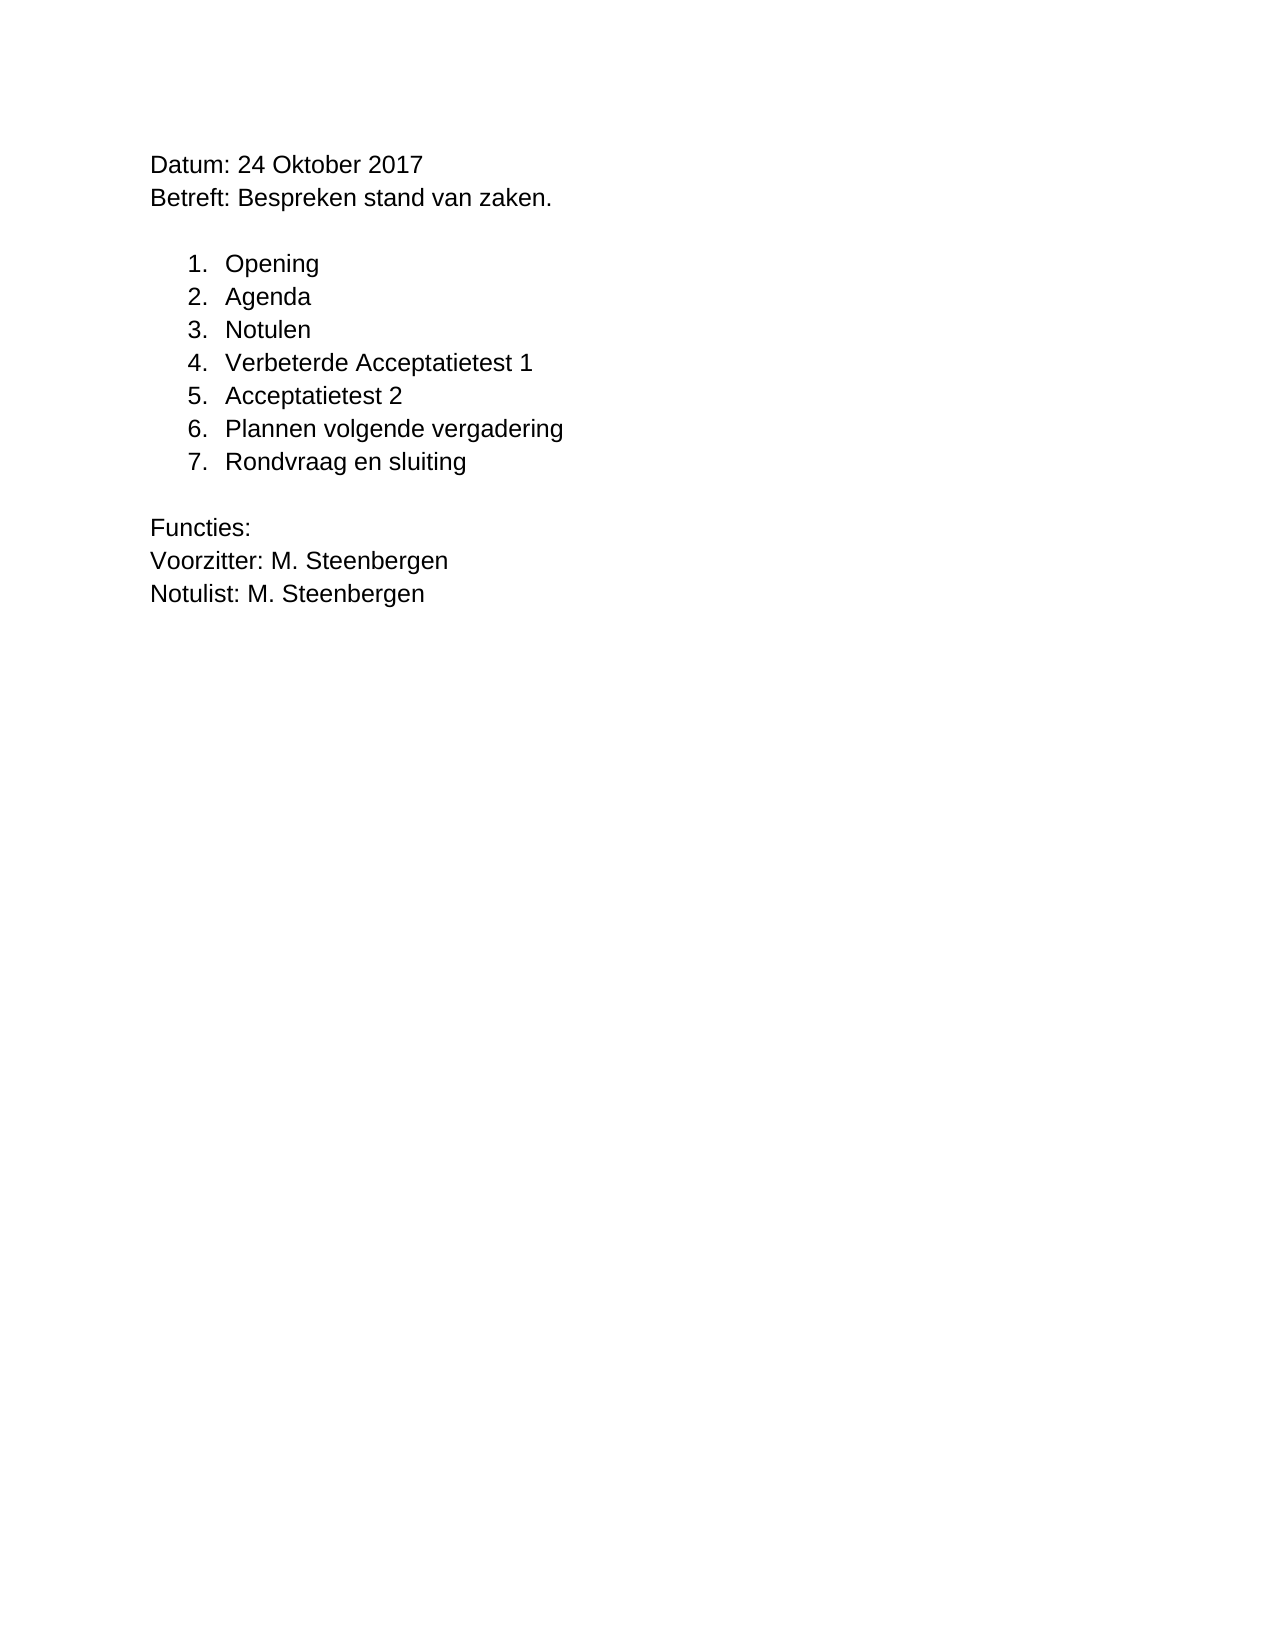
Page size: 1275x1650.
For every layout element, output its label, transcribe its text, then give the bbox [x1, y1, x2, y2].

list Acceptatietest 2 [187, 381, 1125, 410]
text Betreft: Bespreken stand van zaken. [150, 183, 1125, 212]
list Verbeterde Acceptatietest 1 [187, 348, 1125, 377]
list Notulen [187, 315, 1125, 344]
list Plannen volgende vergadering [187, 414, 1125, 443]
text Datum: 24 Oktober 2017 [150, 150, 1125, 179]
list Opening [187, 249, 1125, 278]
text Voorzitter: M. Steenbergen [150, 546, 1125, 575]
text Functies: [150, 513, 1125, 542]
list Agenda [187, 282, 1125, 311]
text Notulist: M. Steenbergen [150, 579, 1125, 608]
list Rondvraag en sluiting [187, 447, 1125, 476]
